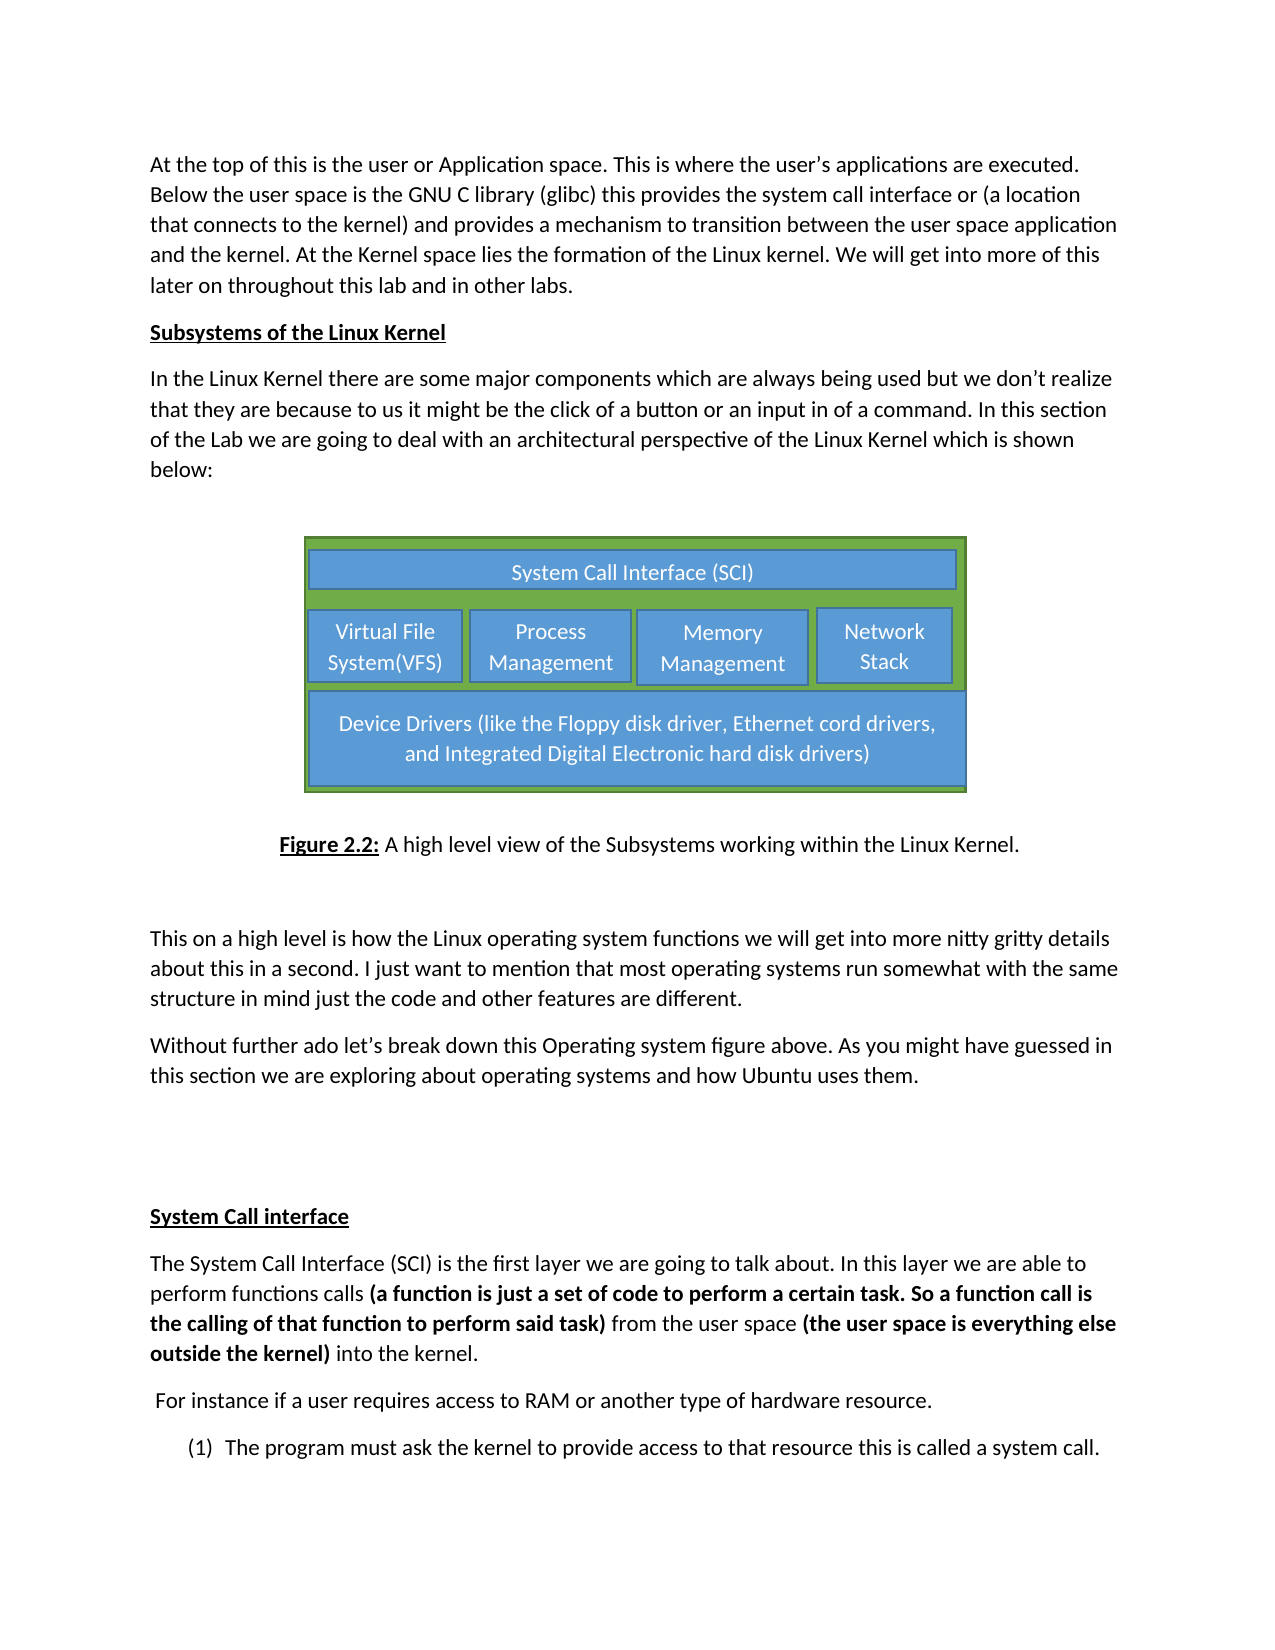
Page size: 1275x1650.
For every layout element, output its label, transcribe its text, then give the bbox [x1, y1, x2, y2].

text Figure 2.2: A high level view of the Subsystems working within the Linux Kernel. [150, 830, 1125, 858]
list The program must ask the kernel to provide access to that resource this is called a system call. [187, 1433, 1125, 1461]
text Without further ado let’s break down this Operating system figure above. As you might have guessed in this section we are exploring about operating systems and how Ubuntu uses them. [150, 1031, 1125, 1089]
text This on a high level is how the Linux operating system functions we will get into more nitty gritty details about this in a second. I just want to mention that most operating systems run somewhat with the same structure in mind just the code and other features are different. [150, 924, 1125, 1012]
text At the top of this is the user or Application space. This is where the user’s applications are executed. Below the user space is the GNU C library (glibc) this provides the system call interface or (a location that connects to the kernel) and provides a mechanism to transition between the user space application and the kernel. At the Kernel space lies the formation of the Linux kernel. We will get into more of this later on throughout this lab and in other labs. [150, 150, 1125, 299]
text Subsystems of the Linux Kernel [150, 318, 1125, 346]
text In the Linux Kernel there are some major components which are always being used but we don’t realize that they are because to us it might be the click of a button or an input in of a command. In this section of the Lab we are going to deal with an architectural perspective of the Linux Kernel which is shown below: [150, 364, 1125, 483]
text For instance if a user requires access to RAM or another type of hardware resource. [150, 1386, 1125, 1414]
text The System Call Interface (SCI) is the first layer we are going to talk about. In this layer we are able to perform functions calls (a function is just a set of code to perform a certain task. So a function call is the calling of that function to perform said task) from the user space (the user space is everything else outside the kernel) into the kernel. [150, 1249, 1125, 1368]
text System Call interface [150, 1202, 1125, 1230]
